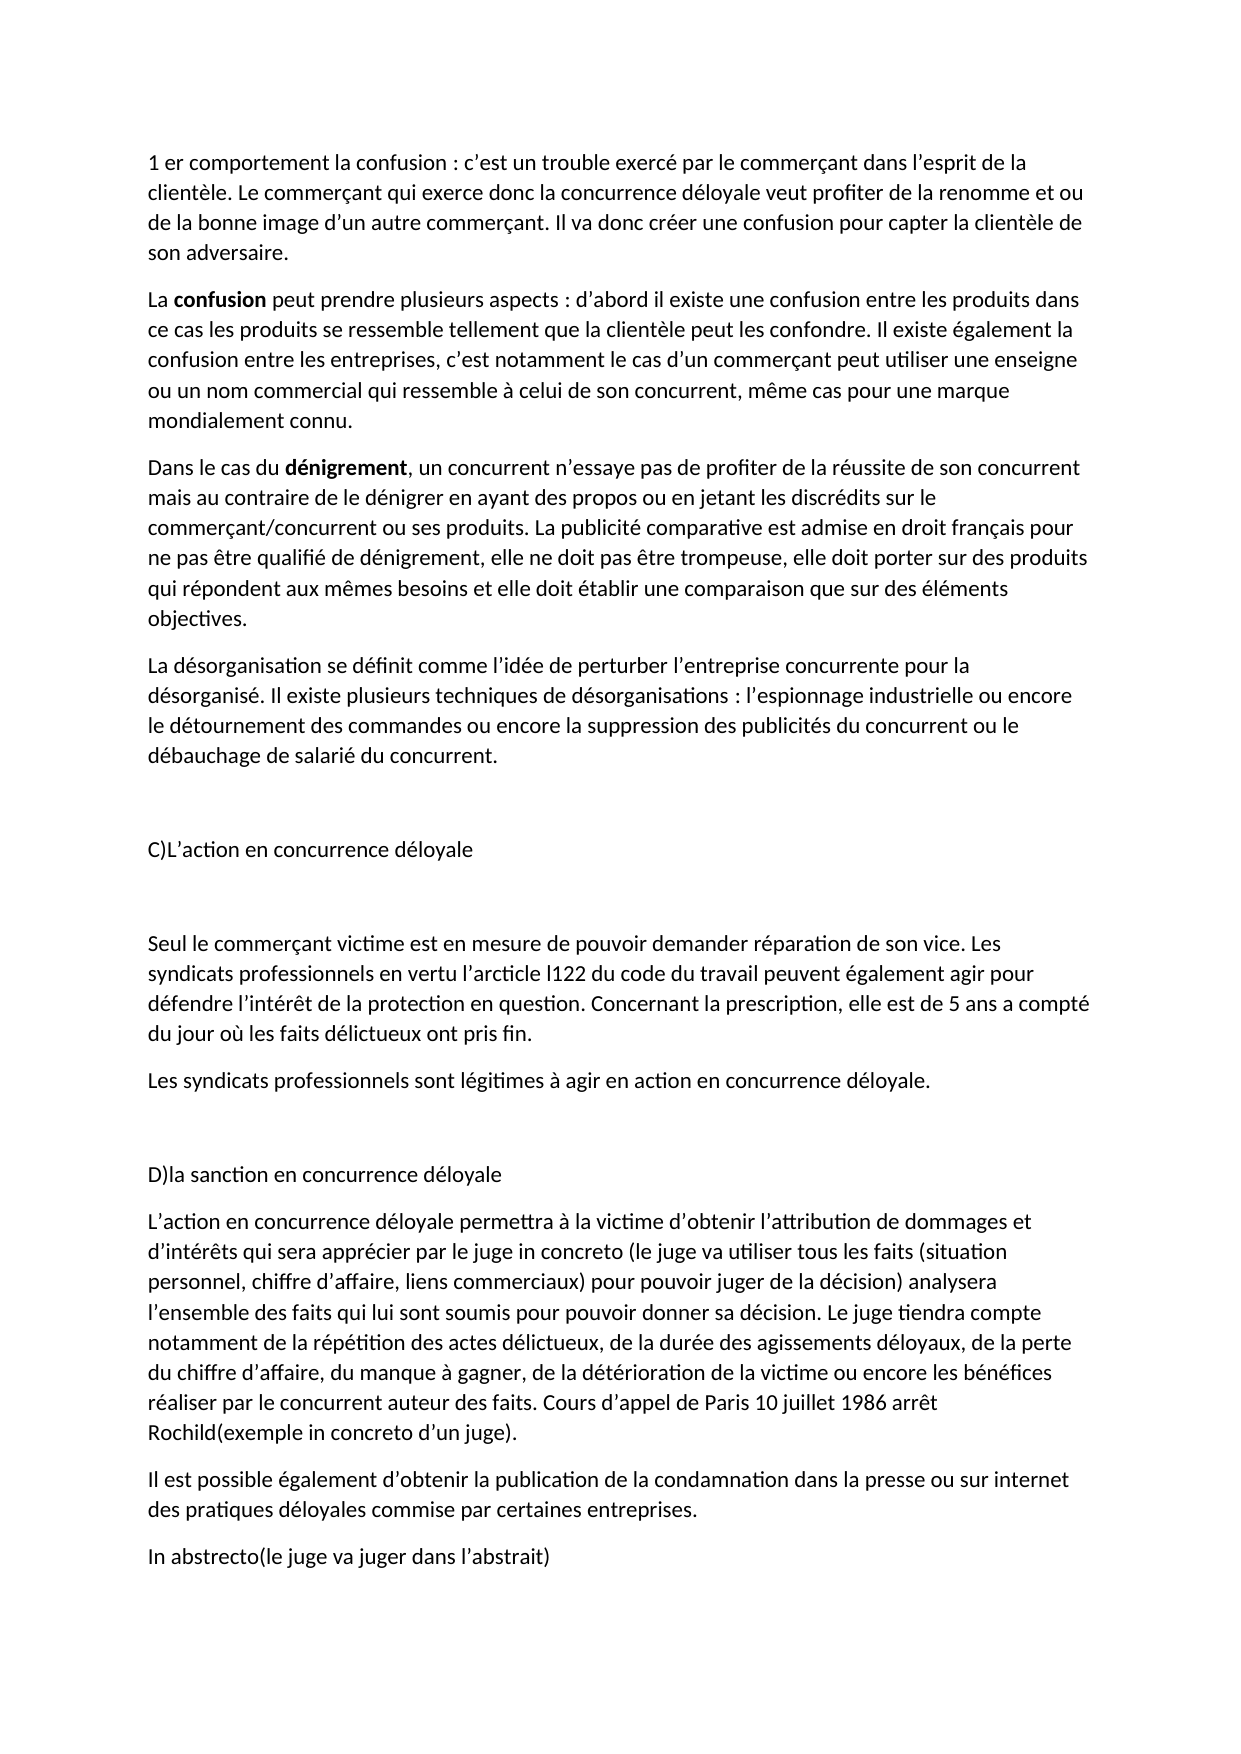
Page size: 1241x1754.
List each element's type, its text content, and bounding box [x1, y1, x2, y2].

text In abstrecto(le juge va juger dans l’abstrait) [148, 1542, 1093, 1570]
text Dans le cas du dénigrement, un concurrent n’essaye pas de profiter de la réussite de son concurrent mais au contraire de le dénigrer en ayant des propos ou en jetant les discrédits sur le commerçant/concurrent ou ses produits. La publicité comparative est admise en droit français pour ne pas être qualifié de dénigrement, elle ne doit pas être trompeuse, elle doit porter sur des produits qui répondent aux mêmes besoins et elle doit établir une comparaison que sur des éléments objectives. [148, 453, 1093, 632]
text La désorganisation se définit comme l’idée de perturber l’entreprise concurrente pour la désorganisé. Il existe plusieurs techniques de désorganisations : l’espionnage industrielle ou encore le détournement des commandes ou encore la suppression des publicités du concurrent ou le débauchage de salarié du concurrent. [148, 651, 1093, 769]
text 1 er comportement la confusion : c’est un trouble exercé par le commerçant dans l’esprit de la clientèle. Le commerçant qui exerce donc la concurrence déloyale veut profiter de la renomme et ou de la bonne image d’un autre commerçant. Il va donc créer une confusion pour capter la clientèle de son adversaire. [148, 148, 1093, 266]
text Les syndicats professionnels sont légitimes à agir en action en concurrence déloyale. [148, 1066, 1093, 1094]
text C)L’action en concurrence déloyale [148, 835, 1093, 863]
text L’action en concurrence déloyale permettra à la victime d’obtenir l’attribution de dommages et d’intérêts qui sera apprécier par le juge in concreto (le juge va utiliser tous les faits (situation personnel, chiffre d’affaire, liens commerciaux) pour pouvoir juger de la décision) analysera l’ensemble des faits qui lui sont soumis pour pouvoir donner sa décision. Le juge tiendra compte notamment de la répétition des actes délictueux, de la durée des agissements déloyaux, de la perte du chiffre d’affaire, du manque à gagner, de la détérioration de la victime ou encore les bénéfices réaliser par le concurrent auteur des faits. Cours d’appel de Paris 10 juillet 1986 arrêt Rochild(exemple in concreto d’un juge). [148, 1207, 1093, 1446]
text La confusion peut prendre plusieurs aspects : d’abord il existe une confusion entre les produits dans ce cas les produits se ressemble tellement que la clientèle peut les confondre. Il existe également la confusion entre les entreprises, c’est notamment le cas d’un commerçant peut utiliser une enseigne ou un nom commercial qui ressemble à celui de son concurrent, même cas pour une marque mondialement connu. [148, 285, 1093, 434]
text D)la sanction en concurrence déloyale [148, 1160, 1093, 1188]
text Il est possible également d’obtenir la publication de la condamnation dans la presse ou sur internet des pratiques déloyales commise par certaines entreprises. [148, 1465, 1093, 1523]
text Seul le commerçant victime est en mesure de pouvoir demander réparation de son vice. Les syndicats professionnels en vertu l’arcticle l122 du code du travail peuvent également agir pour défendre l’intérêt de la protection en question. Concernant la prescription, elle est de 5 ans a compté du jour où les faits délictueux ont pris fin. [148, 929, 1093, 1047]
